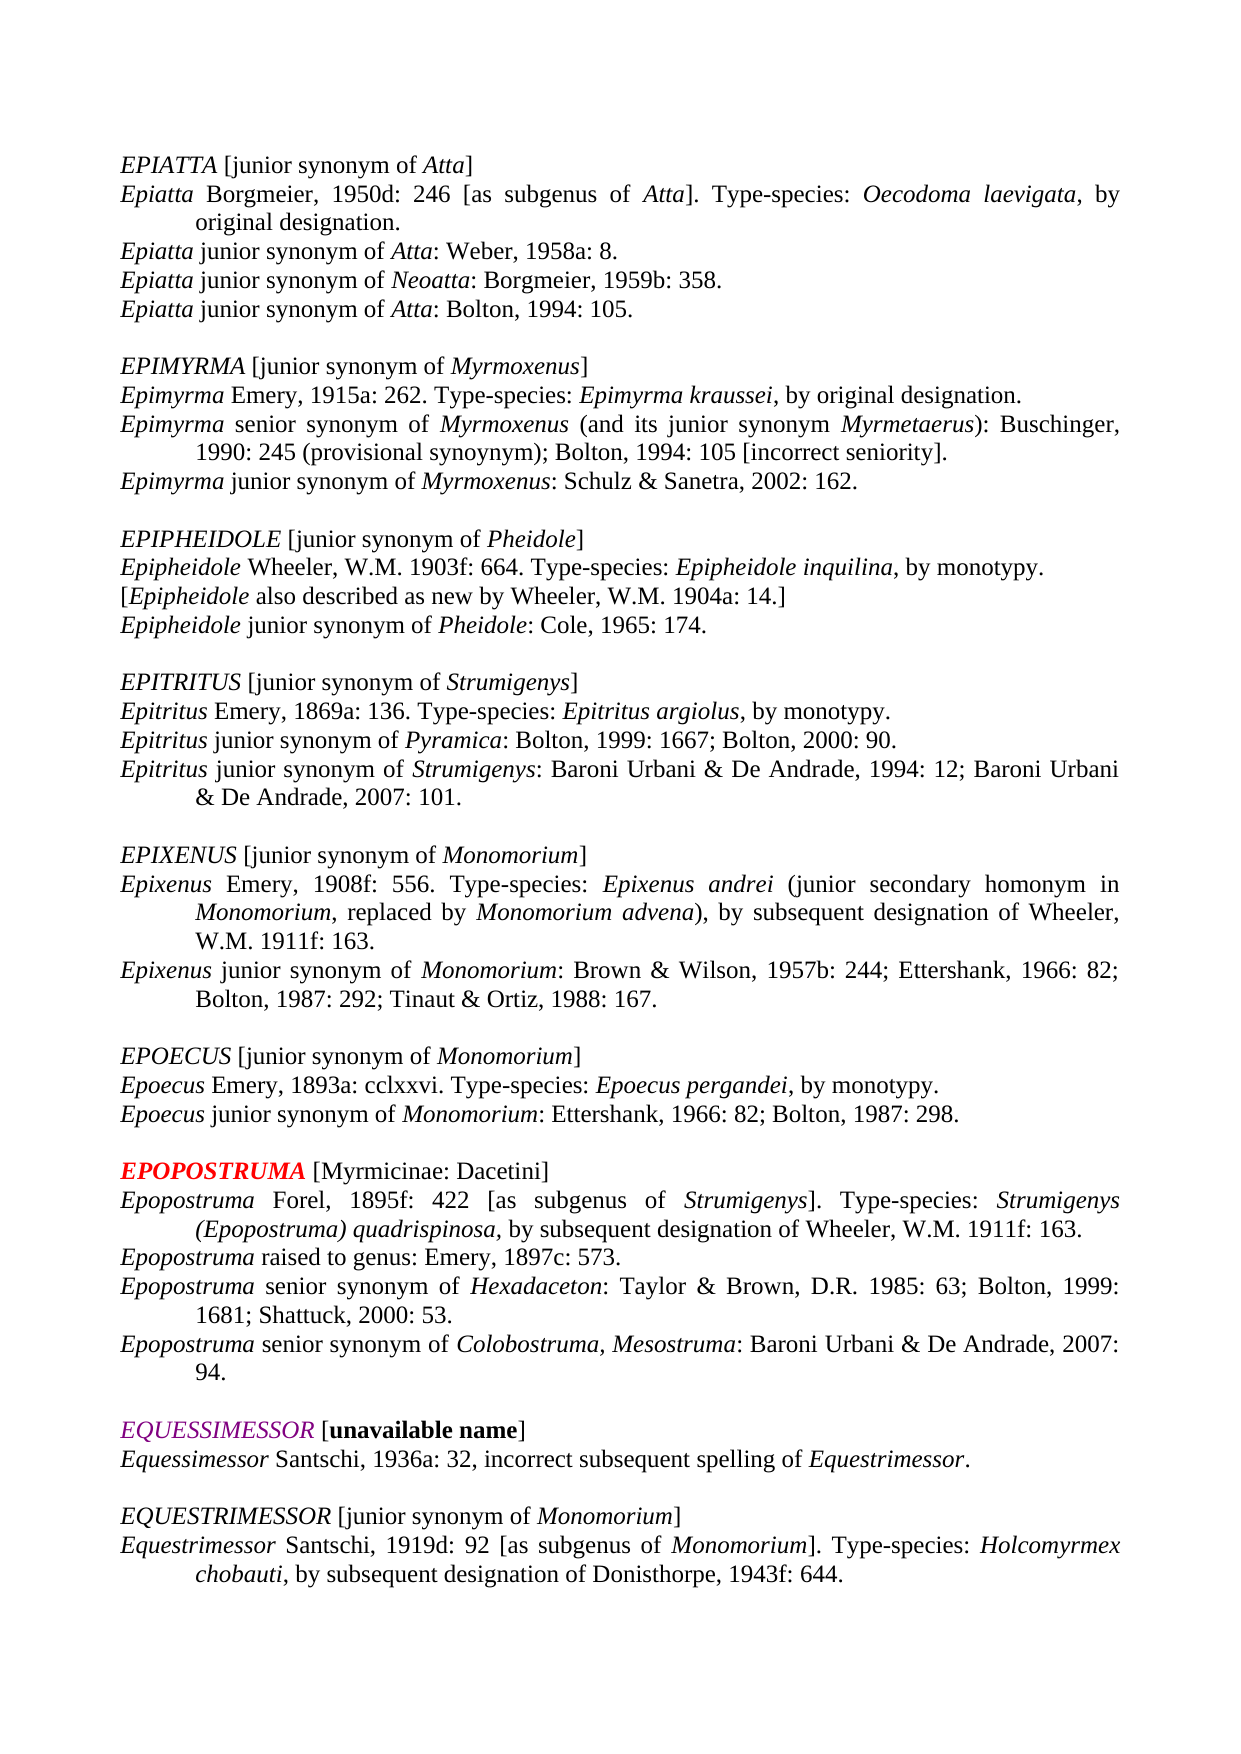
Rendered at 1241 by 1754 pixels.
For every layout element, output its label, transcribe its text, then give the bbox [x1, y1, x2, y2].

text Epopostruma senior synonym of Colobostruma, Mesostruma: Baroni Urbani & De Andrade, 2007: 94. [120, 1329, 1120, 1386]
text Epipheidole Wheeler, W.M. 1903f: 664. Type-species: Epipheidole inquilina, by monotypy. [120, 552, 1120, 581]
text Epimyrma Emery, 1915a: 262. Type-species: Epimyrma kraussei, by original designation. [120, 380, 1120, 409]
text Epoecus Emery, 1893a: cclxxvi. Type-species: Epoecus pergandei, by monotypy. [120, 1070, 1120, 1099]
text Epimyrma senior synonym of Myrmoxenus (and its junior synonym Myrmetaerus): Buschinger, 1990: 245 (provisional synoynym); Bolton, 1994: 105 [incorrect seniority]. [120, 409, 1120, 466]
text Epiatta Borgmeier, 1950d: 246 [as subgenus of Atta]. Type-species: Oecodoma laevigata, by original designation. [120, 179, 1120, 236]
text Epiatta junior synonym of Atta: Bolton, 1994: 105. [120, 294, 1120, 322]
text Epipheidole junior synonym of Pheidole: Cole, 1965: 174. [120, 610, 1120, 639]
text Epitritus Emery, 1869a: 136. Type-species: Epitritus argiolus, by monotypy. [120, 696, 1120, 725]
text EPIPHEIDOLE [junior synonym of Pheidole] [120, 524, 1120, 552]
text Epiatta junior synonym of Atta: Weber, 1958a: 8. [120, 236, 1120, 265]
text Epopostruma raised to genus: Emery, 1897c: 573. [120, 1242, 1120, 1271]
text Epopostruma Forel, 1895f: 422 [as subgenus of Strumigenys]. Type-species: Strumigenys (Epopostruma) quadrispinosa, by subsequent designation of Wheeler, W.M. 1911f: 163. [120, 1185, 1120, 1242]
text Epimyrma junior synonym of Myrmoxenus: Schulz & Sanetra, 2002: 162. [120, 466, 1120, 495]
text Equessimessor Santschi, 1936a: 32, incorrect subsequent spelling of Equestrimessor. [120, 1444, 1120, 1472]
text Epiatta junior synonym of Neoatta: Borgmeier, 1959b: 358. [120, 265, 1120, 294]
text EPITRITUS [junior synonym of Strumigenys] [120, 667, 1120, 696]
text Epixenus junior synonym of Monomorium: Brown & Wilson, 1957b: 244; Ettershank, 1966: 82; Bolton, 1987: 292; Tinaut & Ortiz, 1988: 167. [120, 955, 1120, 1012]
text EPIATTA [junior synonym of Atta] [120, 150, 1120, 179]
text Epopostruma senior synonym of Hexadaceton: Taylor & Brown, D.R. 1985: 63; Bolton, 1999: 1681; Shattuck, 2000: 53. [120, 1271, 1120, 1329]
text EPOPOSTRUMA [Myrmicinae: Dacetini] [120, 1156, 1120, 1185]
text Epixenus Emery, 1908f: 556. Type-species: Epixenus andrei (junior secondary homonym in Monomorium, replaced by Monomorium advena), by subsequent designation of Wheeler, W.M. 1911f: 163. [120, 869, 1120, 955]
text Epitritus junior synonym of Strumigenys: Baroni Urbani & De Andrade, 1994: 12; Baroni Urbani & De Andrade, 2007: 101. [120, 754, 1120, 811]
text [Epipheidole also described as new by Wheeler, W.M. 1904a: 14.] [120, 581, 1120, 610]
text Epitritus junior synonym of Pyramica: Bolton, 1999: 1667; Bolton, 2000: 90. [120, 725, 1120, 754]
text EQUESSIMESSOR [unavailable name] [120, 1415, 1120, 1444]
text EPIMYRMA [junior synonym of Myrmoxenus] [120, 351, 1120, 380]
text Epoecus junior synonym of Monomorium: Ettershank, 1966: 82; Bolton, 1987: 298. [120, 1099, 1120, 1127]
text EPOECUS [junior synonym of Monomorium] [120, 1041, 1120, 1070]
text EPIXENUS [junior synonym of Monomorium] [120, 840, 1120, 869]
text EQUESTRIMESSOR [junior synonym of Monomorium] [120, 1501, 1120, 1530]
text Equestrimessor Santschi, 1919d: 92 [as subgenus of Monomorium]. Type-species: Holcomyrmex chobauti, by subsequent designation of Donisthorpe, 1943f: 644. [120, 1530, 1120, 1587]
